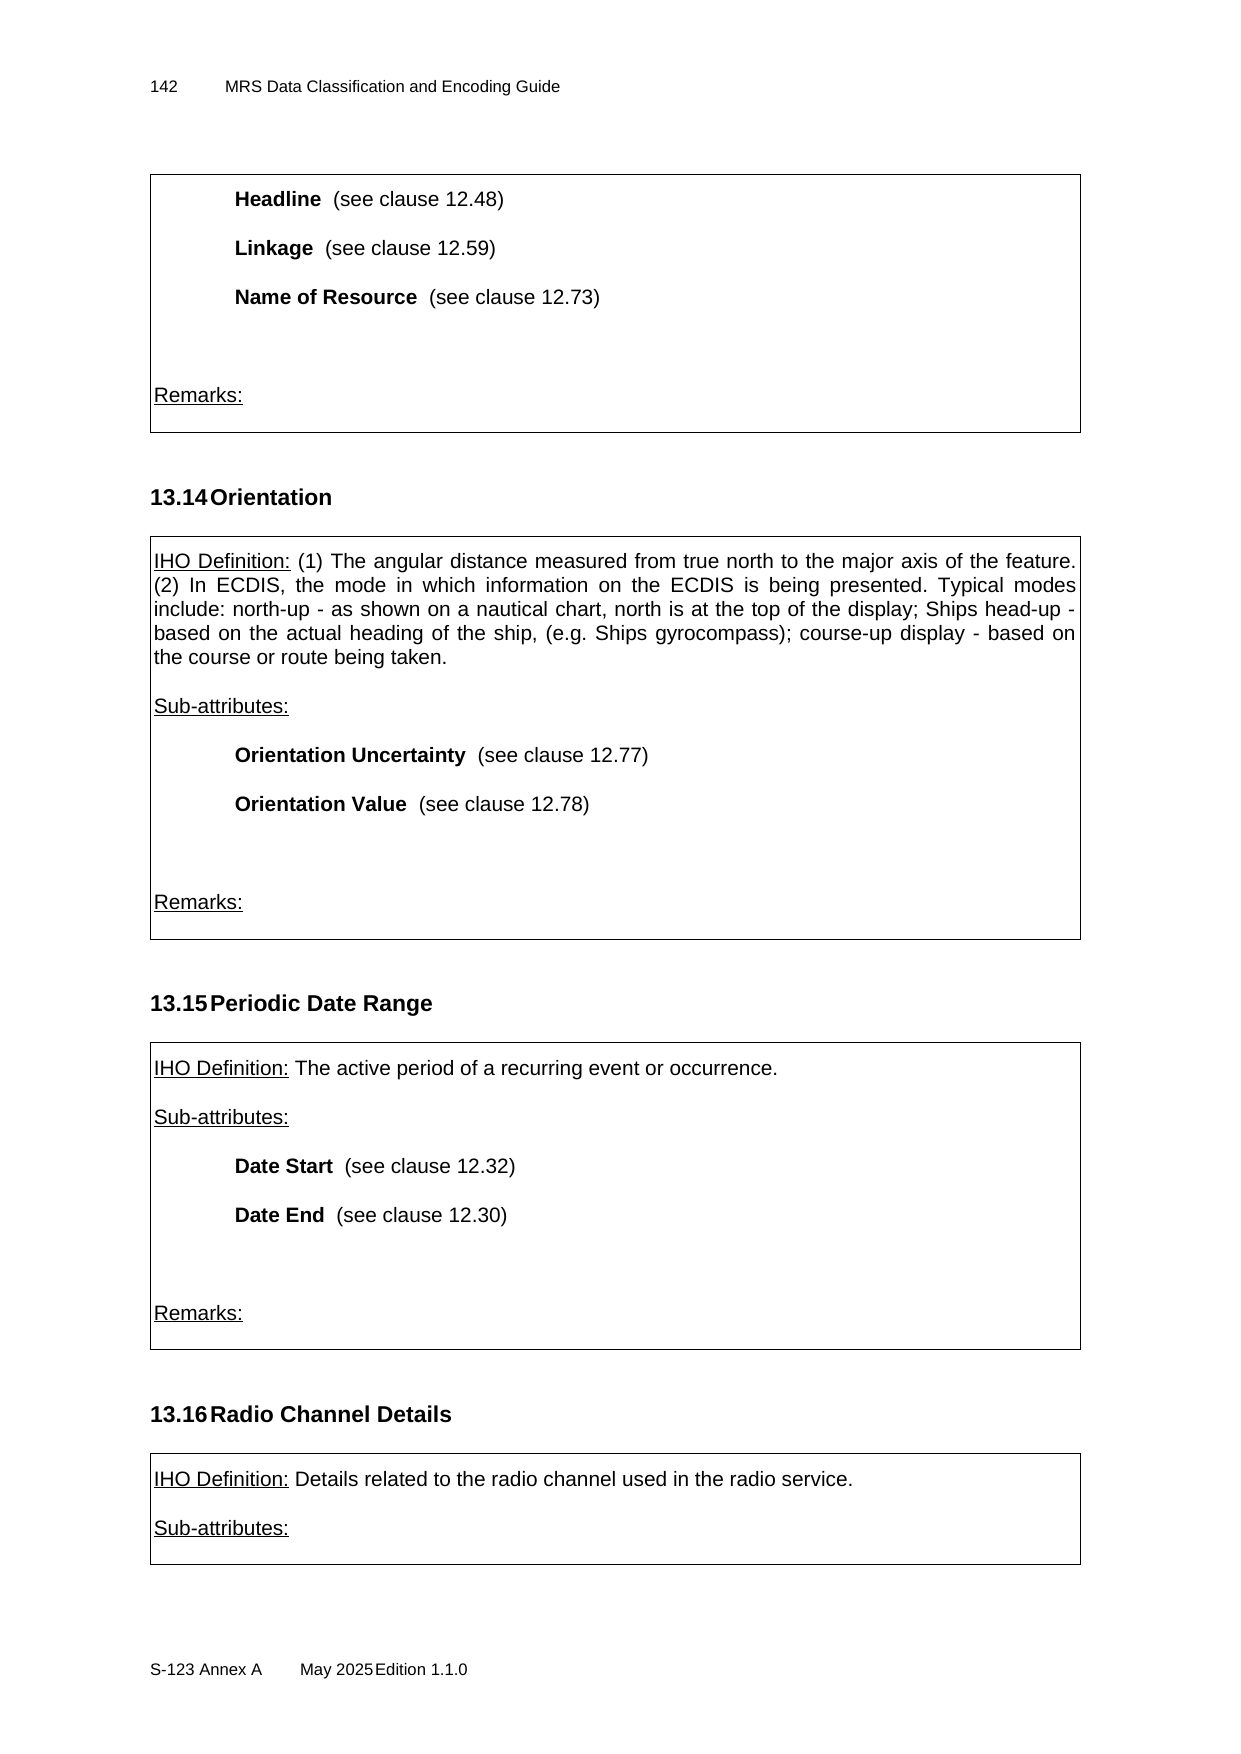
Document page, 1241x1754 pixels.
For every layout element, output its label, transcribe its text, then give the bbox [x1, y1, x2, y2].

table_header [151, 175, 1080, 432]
subtitle Orientation [150, 484, 1090, 511]
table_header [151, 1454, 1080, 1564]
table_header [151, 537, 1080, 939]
subtitle Periodic Date Range [150, 991, 1090, 1017]
subtitle Radio Channel Details [150, 1402, 1090, 1428]
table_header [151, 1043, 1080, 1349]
